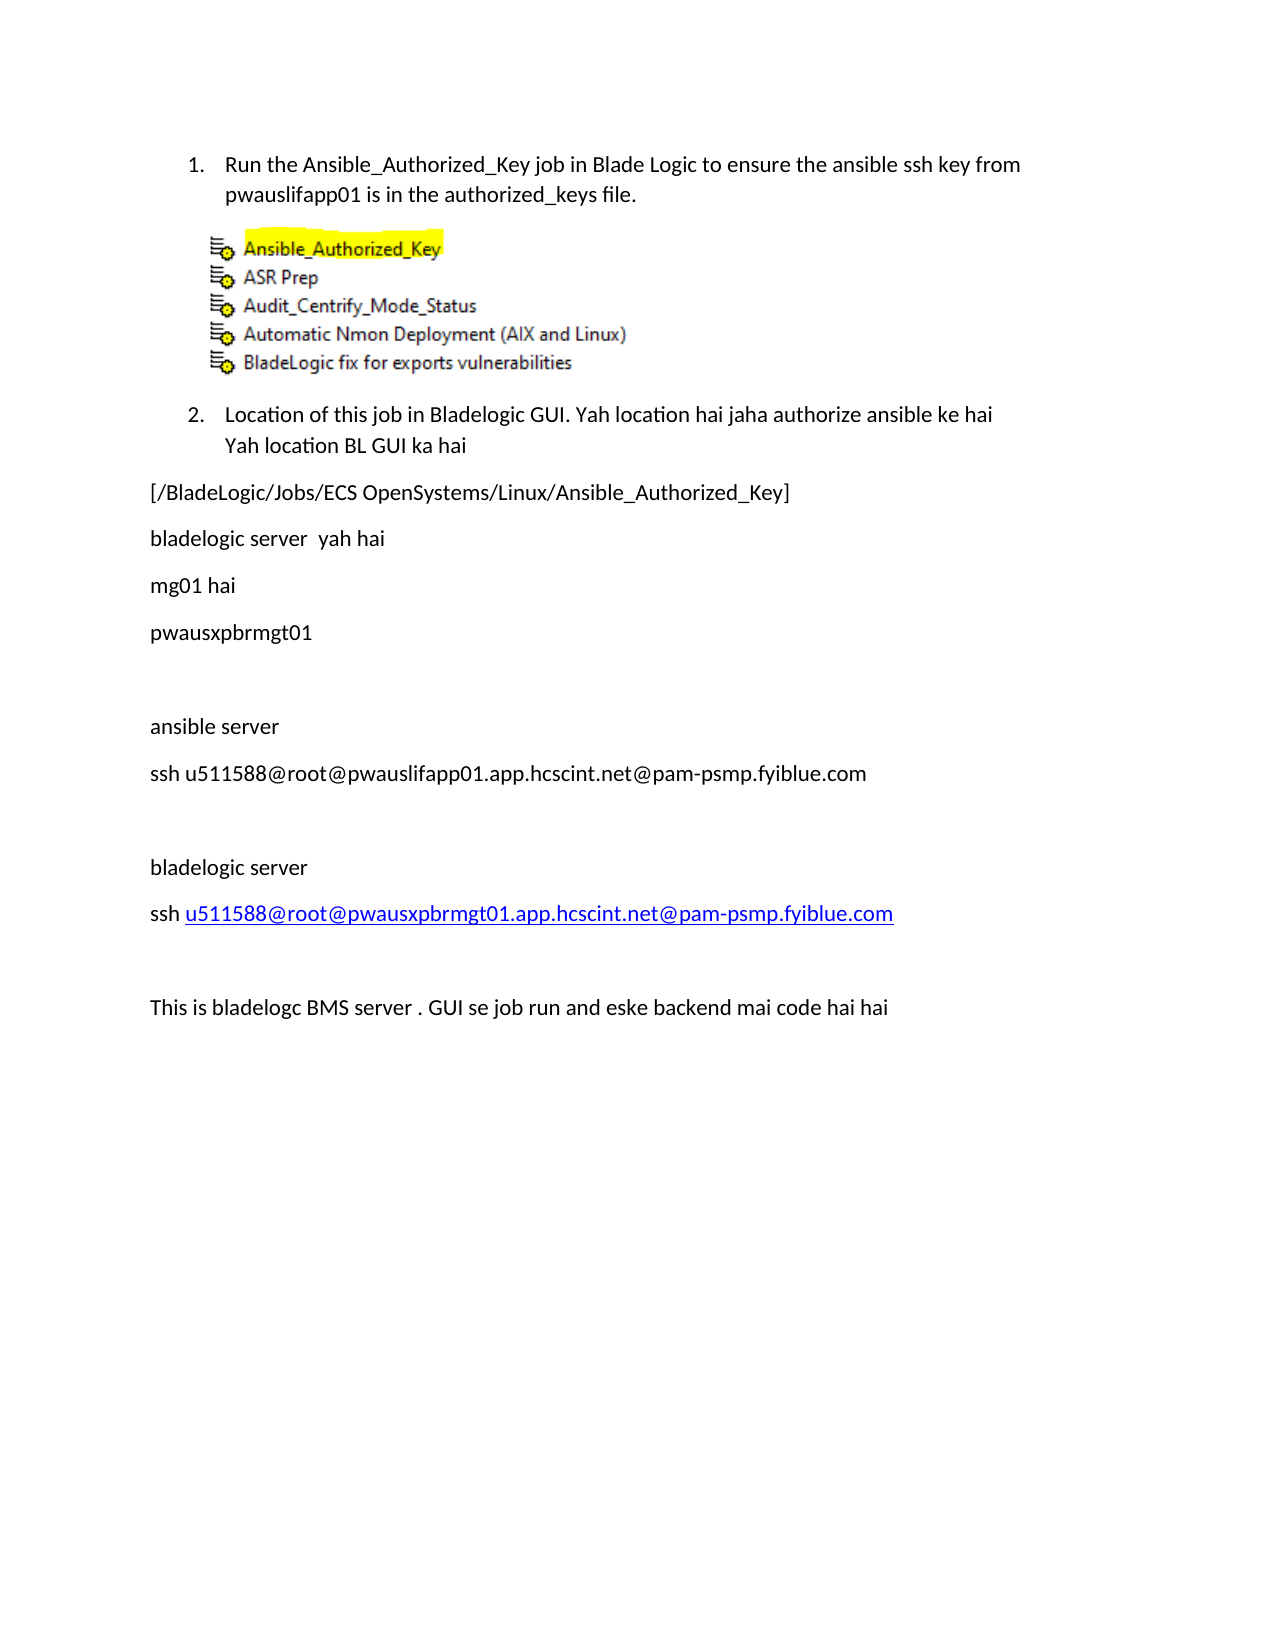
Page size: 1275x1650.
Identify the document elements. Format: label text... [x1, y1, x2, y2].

list Yah location BL GUI ka hai [225, 431, 1125, 459]
text [/BladeLogic/Jobs/ECS OpenSystems/Linux/Ansible_Authorized_Key] [150, 478, 1125, 506]
text ansible server [150, 712, 1125, 740]
text pwausxpbrmgt01 [150, 618, 1125, 646]
text bladelogic server yah hai [150, 524, 1125, 553]
text mg01 hai [150, 571, 1125, 599]
text ssh u511588@root@pwausxpbrmgt01.app.hcscint.net@pam-psmp.fyiblue.com [150, 899, 1125, 928]
picture [150, 227, 705, 382]
text bladelogic server [150, 853, 1125, 881]
list Run the Ansible_Authorized_Key job in Blade Logic to ensure the ansible ssh key from pwauslifapp01 is in the authorized_keys file. [187, 150, 1125, 208]
text This is bladelogc BMS server . GUI se job run and eske backend mai code hai hai [150, 993, 1125, 1021]
text ssh u511588@root@pwauslifapp01.app.hcscint.net@pam-psmp.fyiblue.com [150, 759, 1125, 787]
list Location of this job in Bladelogic GUI. Yah location hai jaha authorize ansible ke hai [187, 401, 1125, 429]
